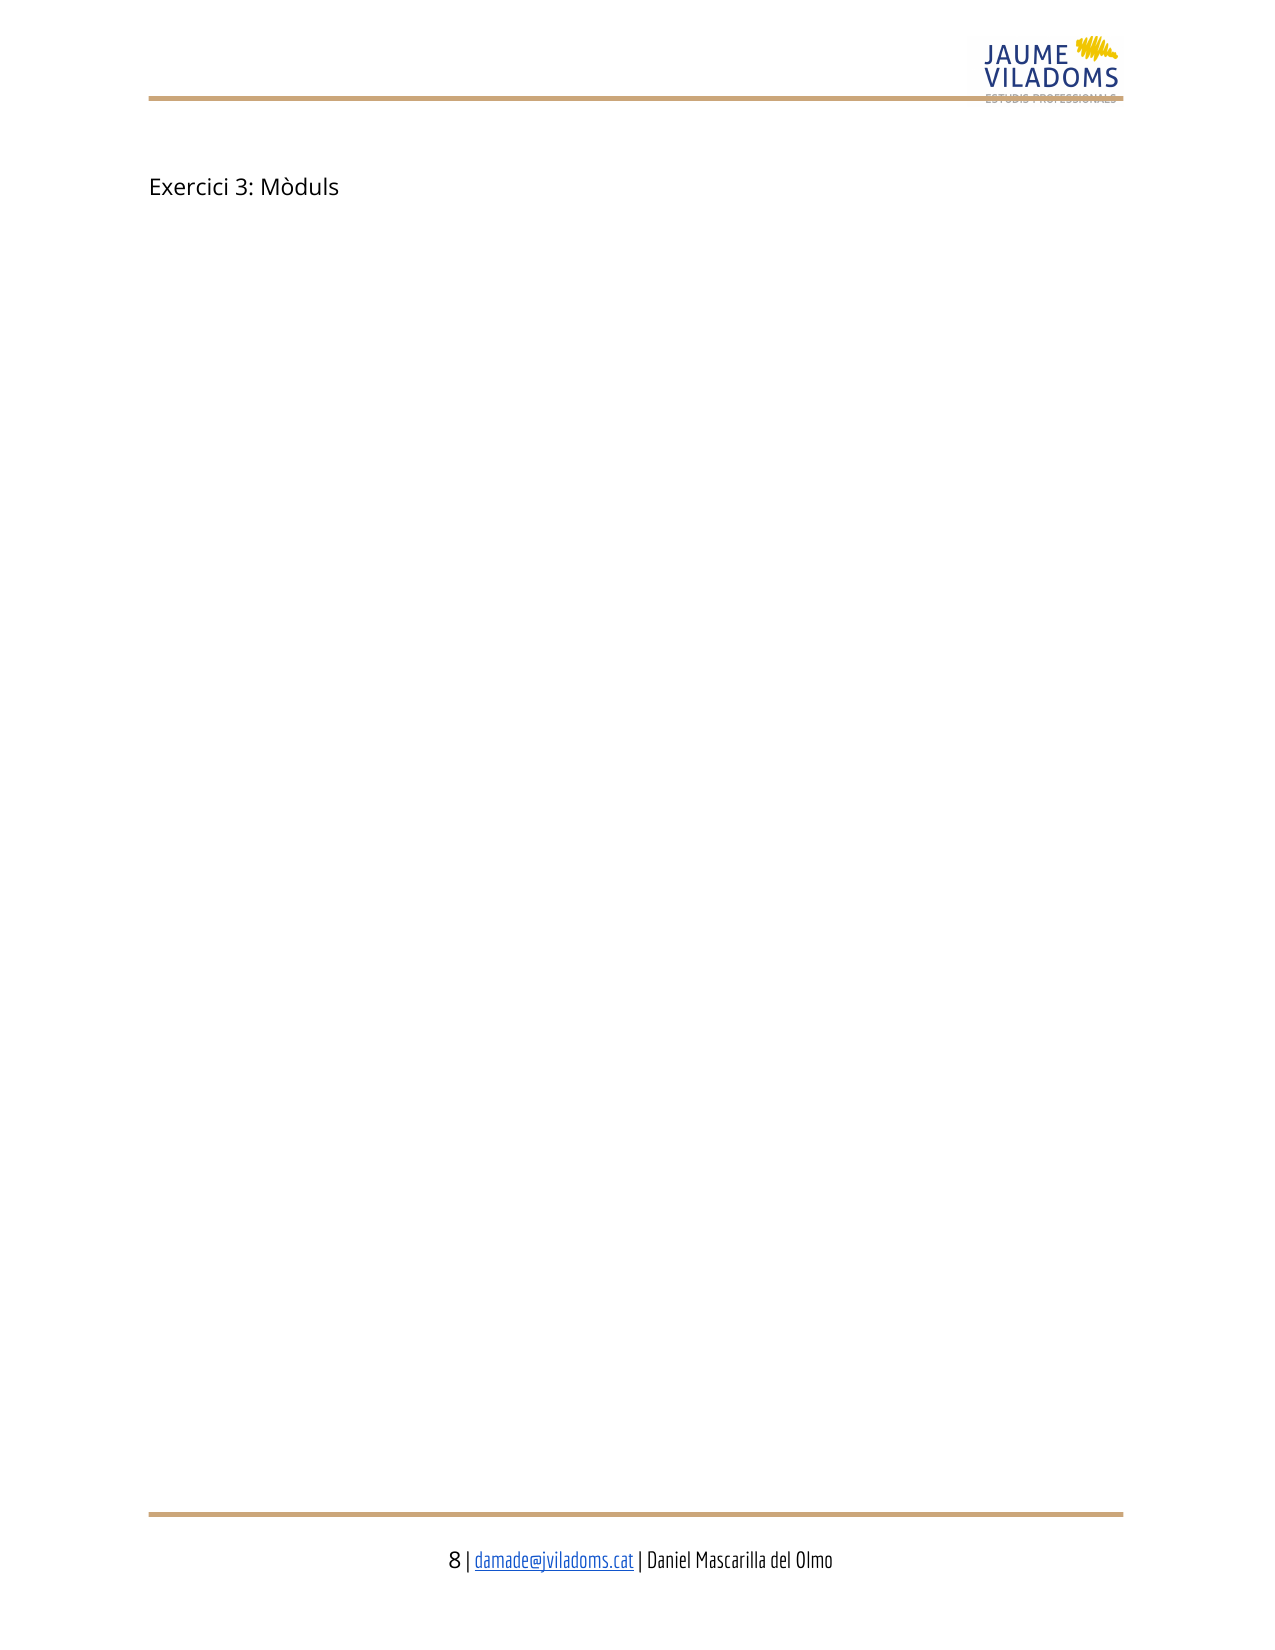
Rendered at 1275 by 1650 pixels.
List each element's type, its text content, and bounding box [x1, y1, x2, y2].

picture [148, 1512, 1124, 1517]
picture [148, 36, 1125, 107]
text Exercici 3: Mòduls [148, 171, 1125, 202]
